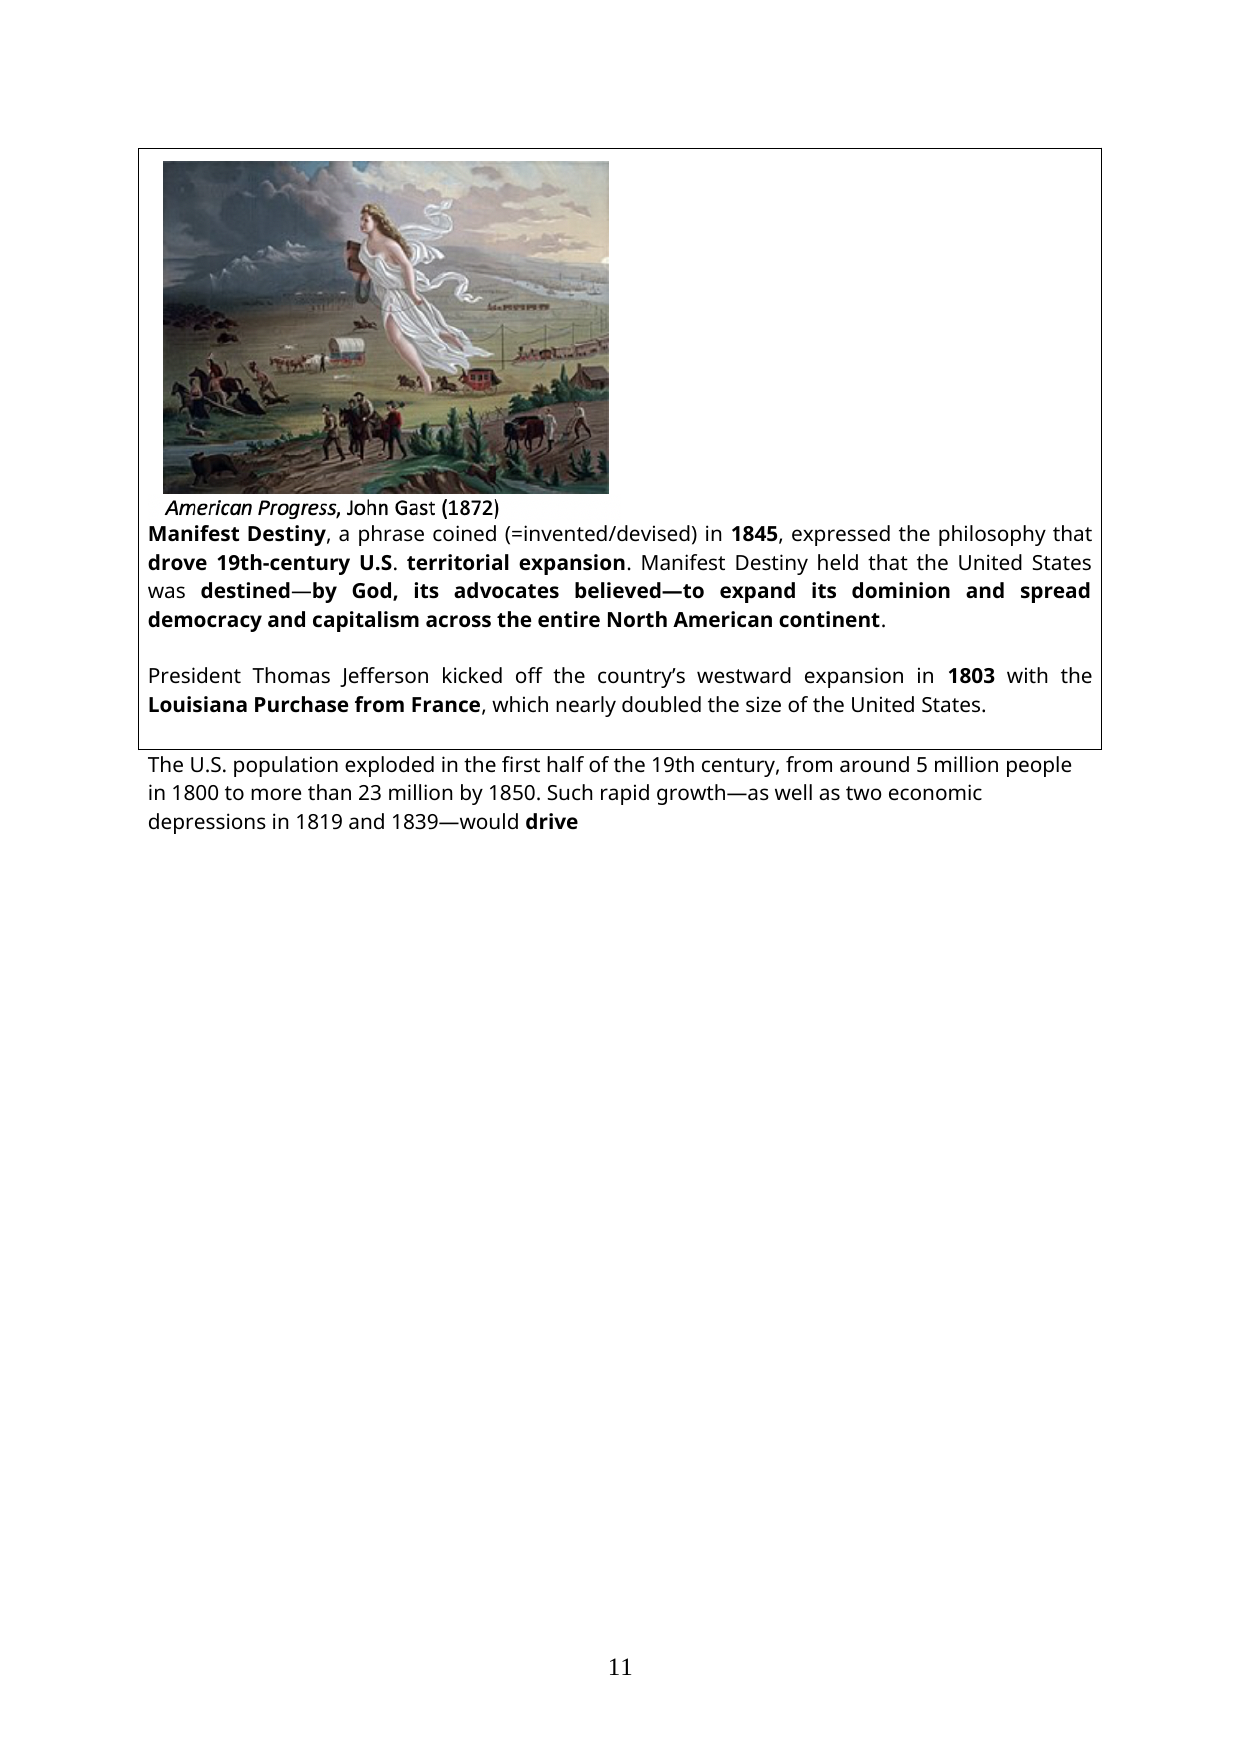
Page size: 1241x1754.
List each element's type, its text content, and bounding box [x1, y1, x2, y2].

picture [147, 150, 622, 520]
text The U.S. population exploded in the first half of the 19th century, from around 5 million people in 1800 to more than 23 million by 1850. Such rapid growth—as well as two economic depressions in 1819 and 1839—would drive [148, 750, 1093, 835]
text President Thomas Jefferson kicked off the country’s westward expansion in 1803 with the Louisiana Purchase from France, which nearly doubled the size of the United States. [148, 662, 1093, 718]
text Manifest Destiny, a phrase coined (=invented/devised) in 1845, expressed the philosophy that drove 19th-century U.S. territorial expansion. Manifest Destiny held that the United States was destined—by God, its advocates believed—to expand its dominion and spread democracy and capitalism across the entire North American continent. [148, 519, 1093, 633]
